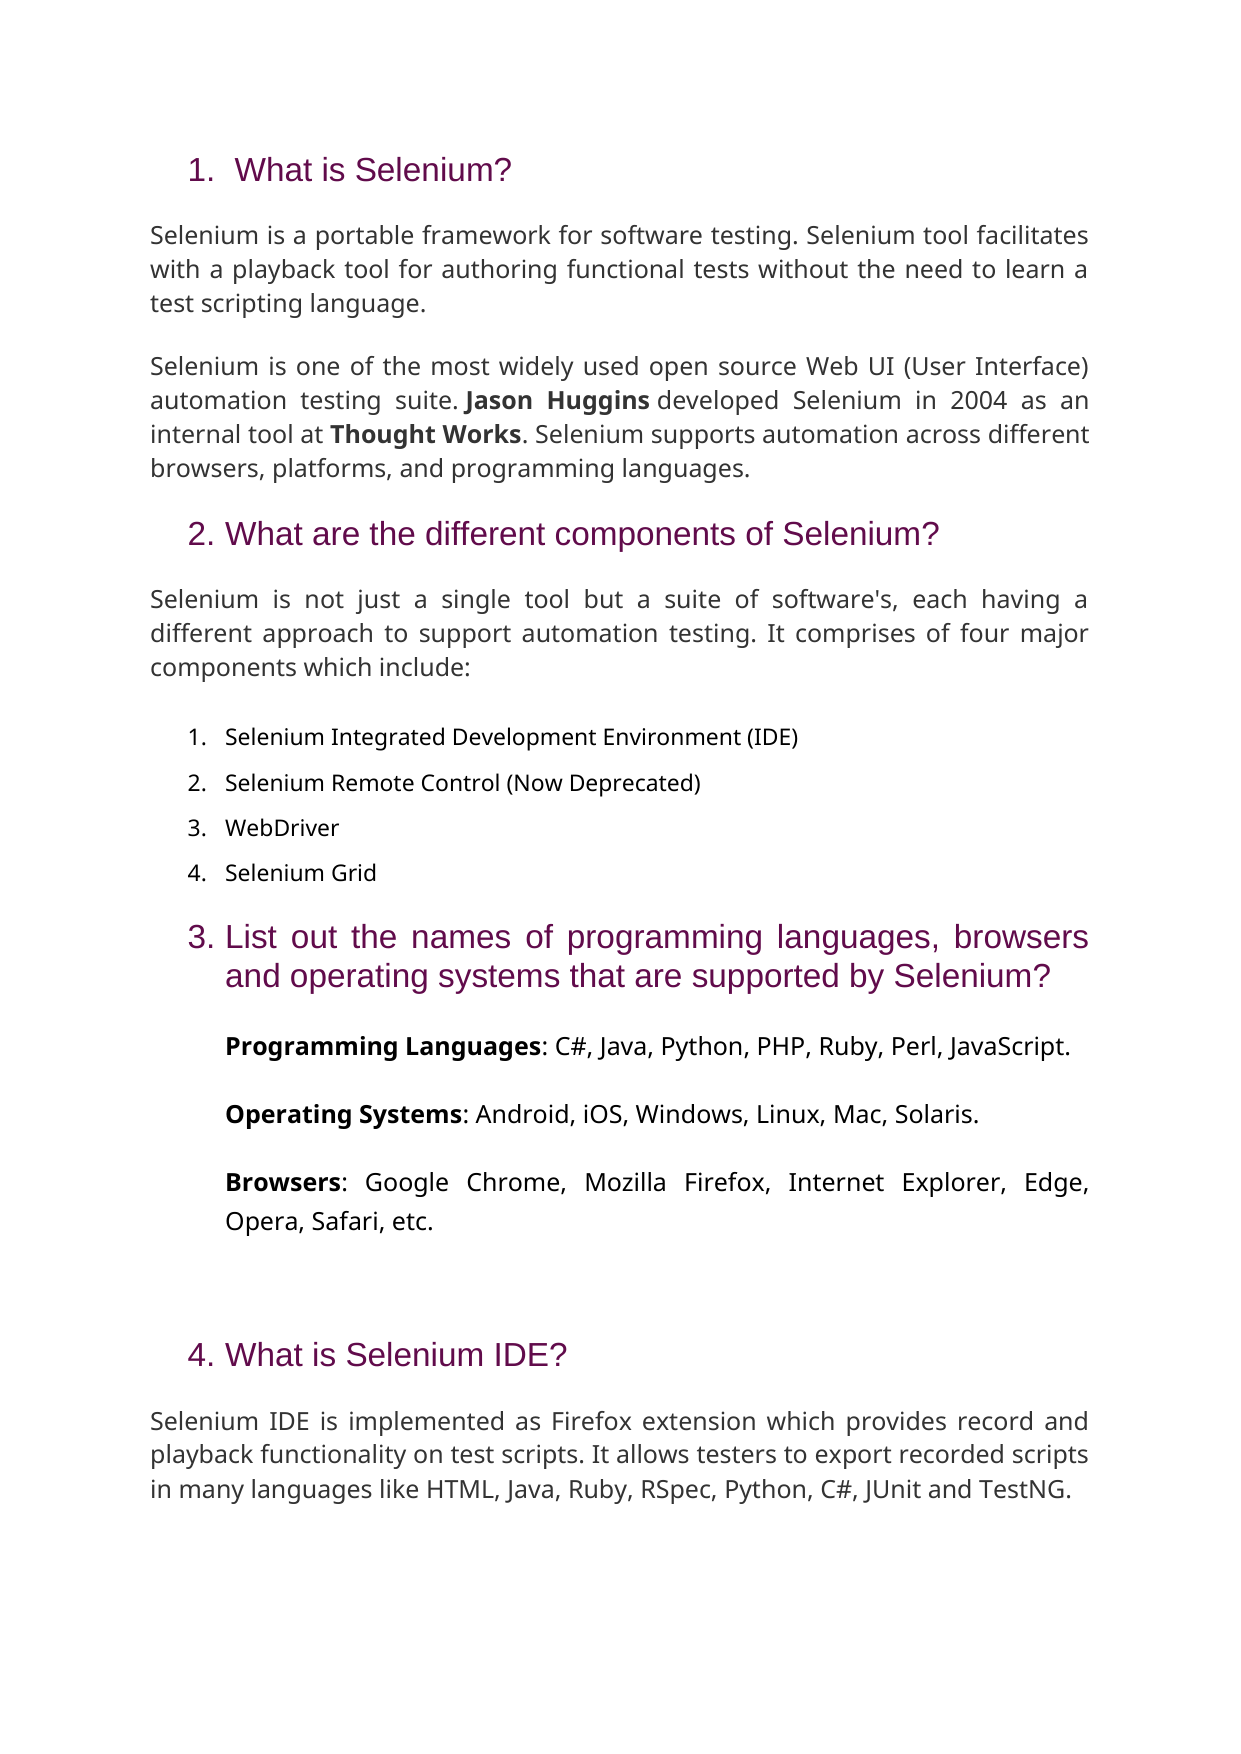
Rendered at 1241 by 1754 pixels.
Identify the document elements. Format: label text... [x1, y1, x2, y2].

text Selenium is one of the most widely used open source Web UI (User Interface) automation testing suite. Jason Huggins developed Selenium in 2004 as an internal tool at Thought Works. Selenium supports automation across different browsers, platforms, and programming languages. [150, 349, 1090, 485]
list What is Selenium? [187, 150, 1090, 188]
subtitle List out the names of programming languages, browsers and operating systems that are supported by Selenium? [187, 917, 1090, 994]
subtitle What is Selenium IDE? [187, 1336, 1090, 1374]
list Selenium Integrated Development Environment (IDE) [187, 713, 1090, 752]
text Browsers: Google Chrome, Mozilla Firefox, Internet Explorer, Edge, Opera, Safari, etc. [225, 1160, 1090, 1238]
subtitle What are the different components of Selenium? [187, 514, 1090, 553]
text Selenium IDE is implemented as Firefox extension which provides record and playback functionality on test scripts. It allows testers to export recorded scripts in many languages like HTML, Java, Ruby, RSpec, Python, C#, JUnit and TestNG. [150, 1403, 1090, 1505]
list Selenium Remote Control (Now Deprecated) [187, 759, 1090, 798]
text Selenium is not just a single tool but a suite of software's, each having a different approach to support automation testing. It comprises of four major components which include: [150, 582, 1090, 684]
text Programming Languages: C#, Java, Python, PHP, Ruby, Perl, JavaScript. [225, 1023, 1090, 1063]
list WebDriver [187, 804, 1090, 843]
text Operating Systems: Android, iOS, Windows, Linux, Mac, Solaris. [225, 1092, 1090, 1131]
list Selenium Grid [187, 849, 1090, 888]
text Selenium is a portable framework for software testing. Selenium tool facilitates with a playback tool for authoring functional tests without the need to learn a test scripting language. [150, 218, 1090, 320]
